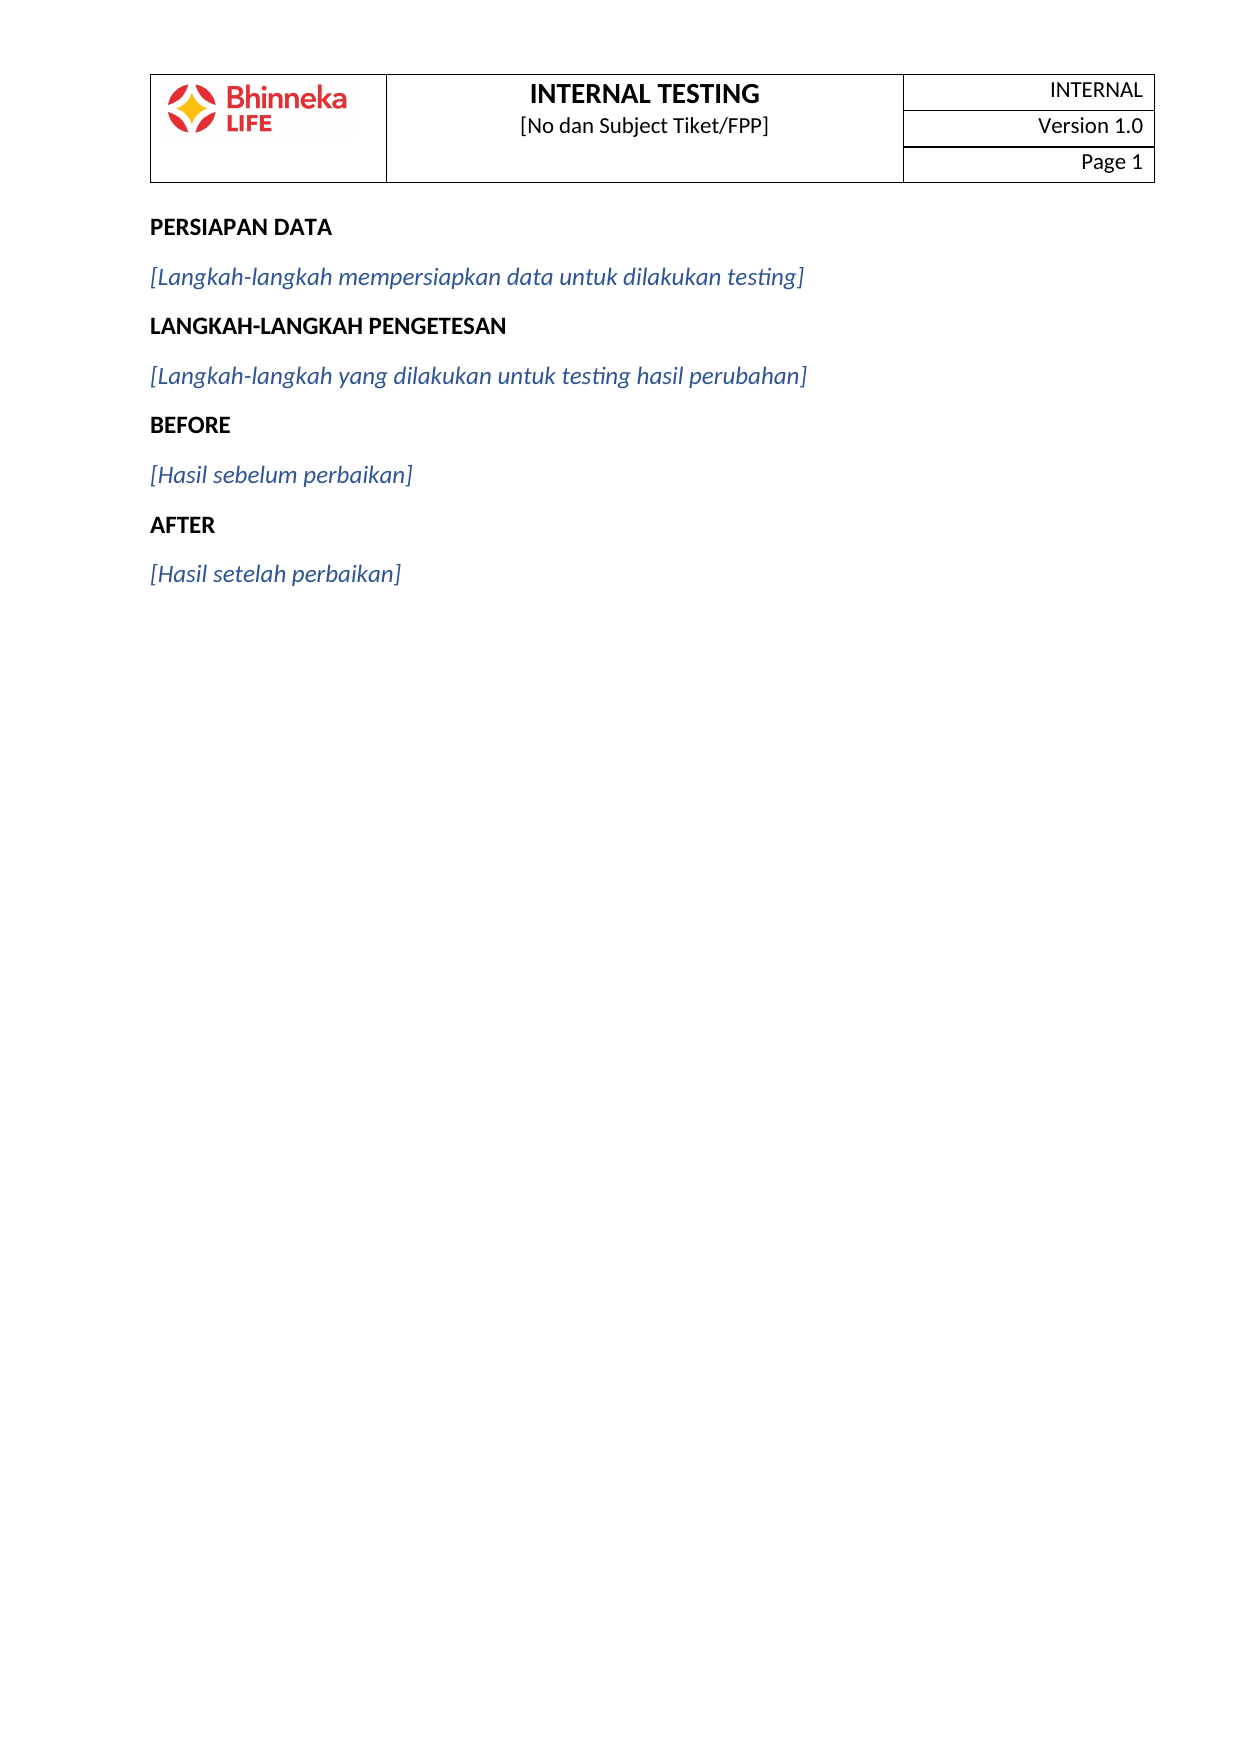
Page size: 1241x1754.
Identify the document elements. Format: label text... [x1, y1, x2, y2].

text AFTER [150, 509, 1090, 539]
text LANGKAH-LANGKAH PENGETESAN [150, 311, 1090, 341]
text [Langkah-langkah yang dilakukan untuk testing hasil perubahan] [150, 360, 1090, 391]
text [Langkah-langkah mempersiapkan data untuk dilakukan testing] [150, 261, 1090, 291]
text [Hasil sebelum perbaikan] [150, 459, 1090, 490]
picture [160, 76, 355, 139]
text PERSIAPAN DATA [150, 211, 1090, 242]
text [Hasil setelah perbaikan] [150, 558, 1090, 589]
text BEFORE [150, 410, 1090, 440]
